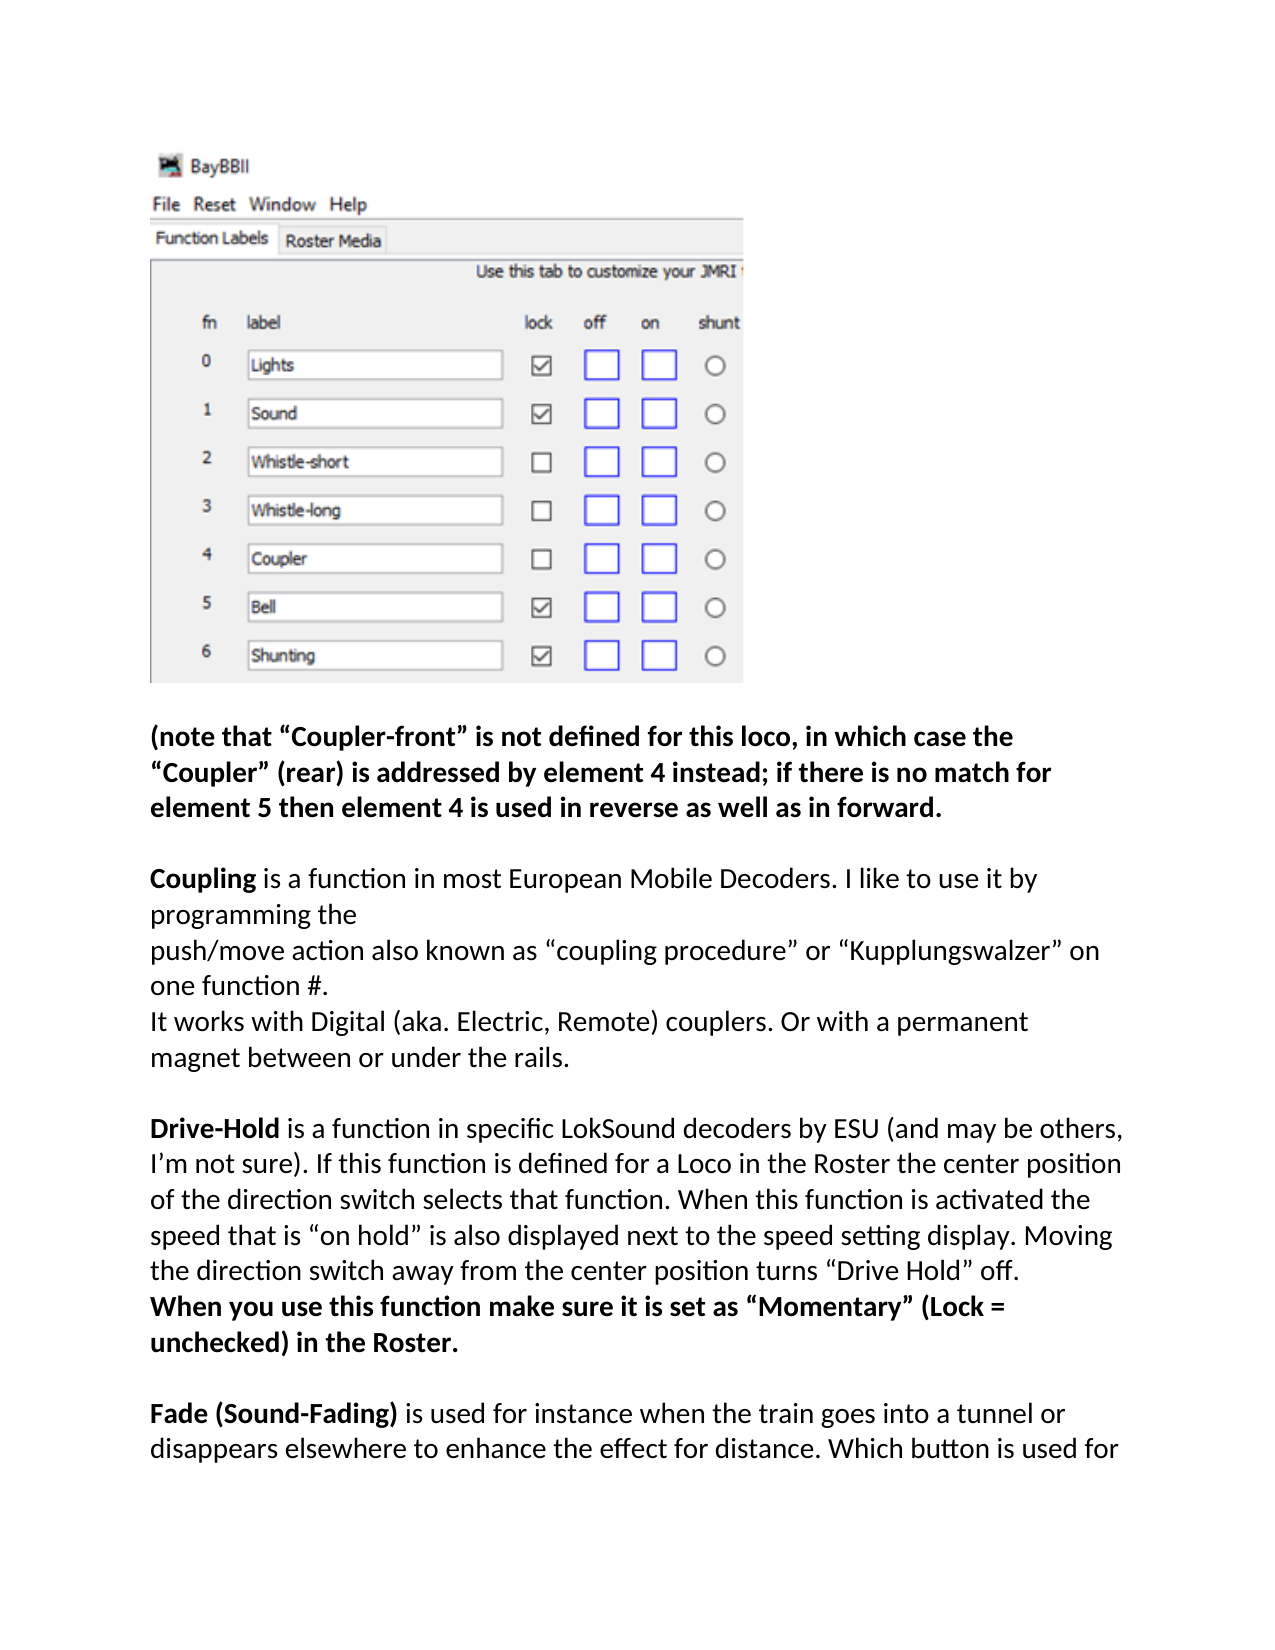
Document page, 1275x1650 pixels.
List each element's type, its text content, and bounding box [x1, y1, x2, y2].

text push/move action also known as “coupling procedure” or “Kupplungswalzer” on one function #. [150, 932, 1125, 1003]
text It works with Digital (aka. Electric, Remote) couplers. Or with a permanent magnet between or under the rails. [150, 1003, 1125, 1074]
picture [150, 150, 747, 683]
text (note that “Coupler-front” is not defined for this loco, in which case the “Coupler” (rear) is addressed by element 4 instead; if there is no match for element 5 then element 4 is used in reverse as well as in forward. [150, 718, 1125, 825]
text When you use this function make sure it is set as “Momentary” (Lock = unchecked) in the Roster. [150, 1288, 1125, 1359]
text Drive-Hold is a function in specific LokSound decoders by ESU (and may be others, I’m not sure). If this function is defined for a Loco in the Roster the center position of the direction switch selects that function. When this function is activated the speed that is “on hold” is also displayed next to the speed setting display. Moving the direction switch away from the center position turns “Drive Hold” off. [150, 1110, 1125, 1288]
text Coupling is a function in most European Mobile Decoders. I like to use it by programming the [150, 861, 1125, 932]
